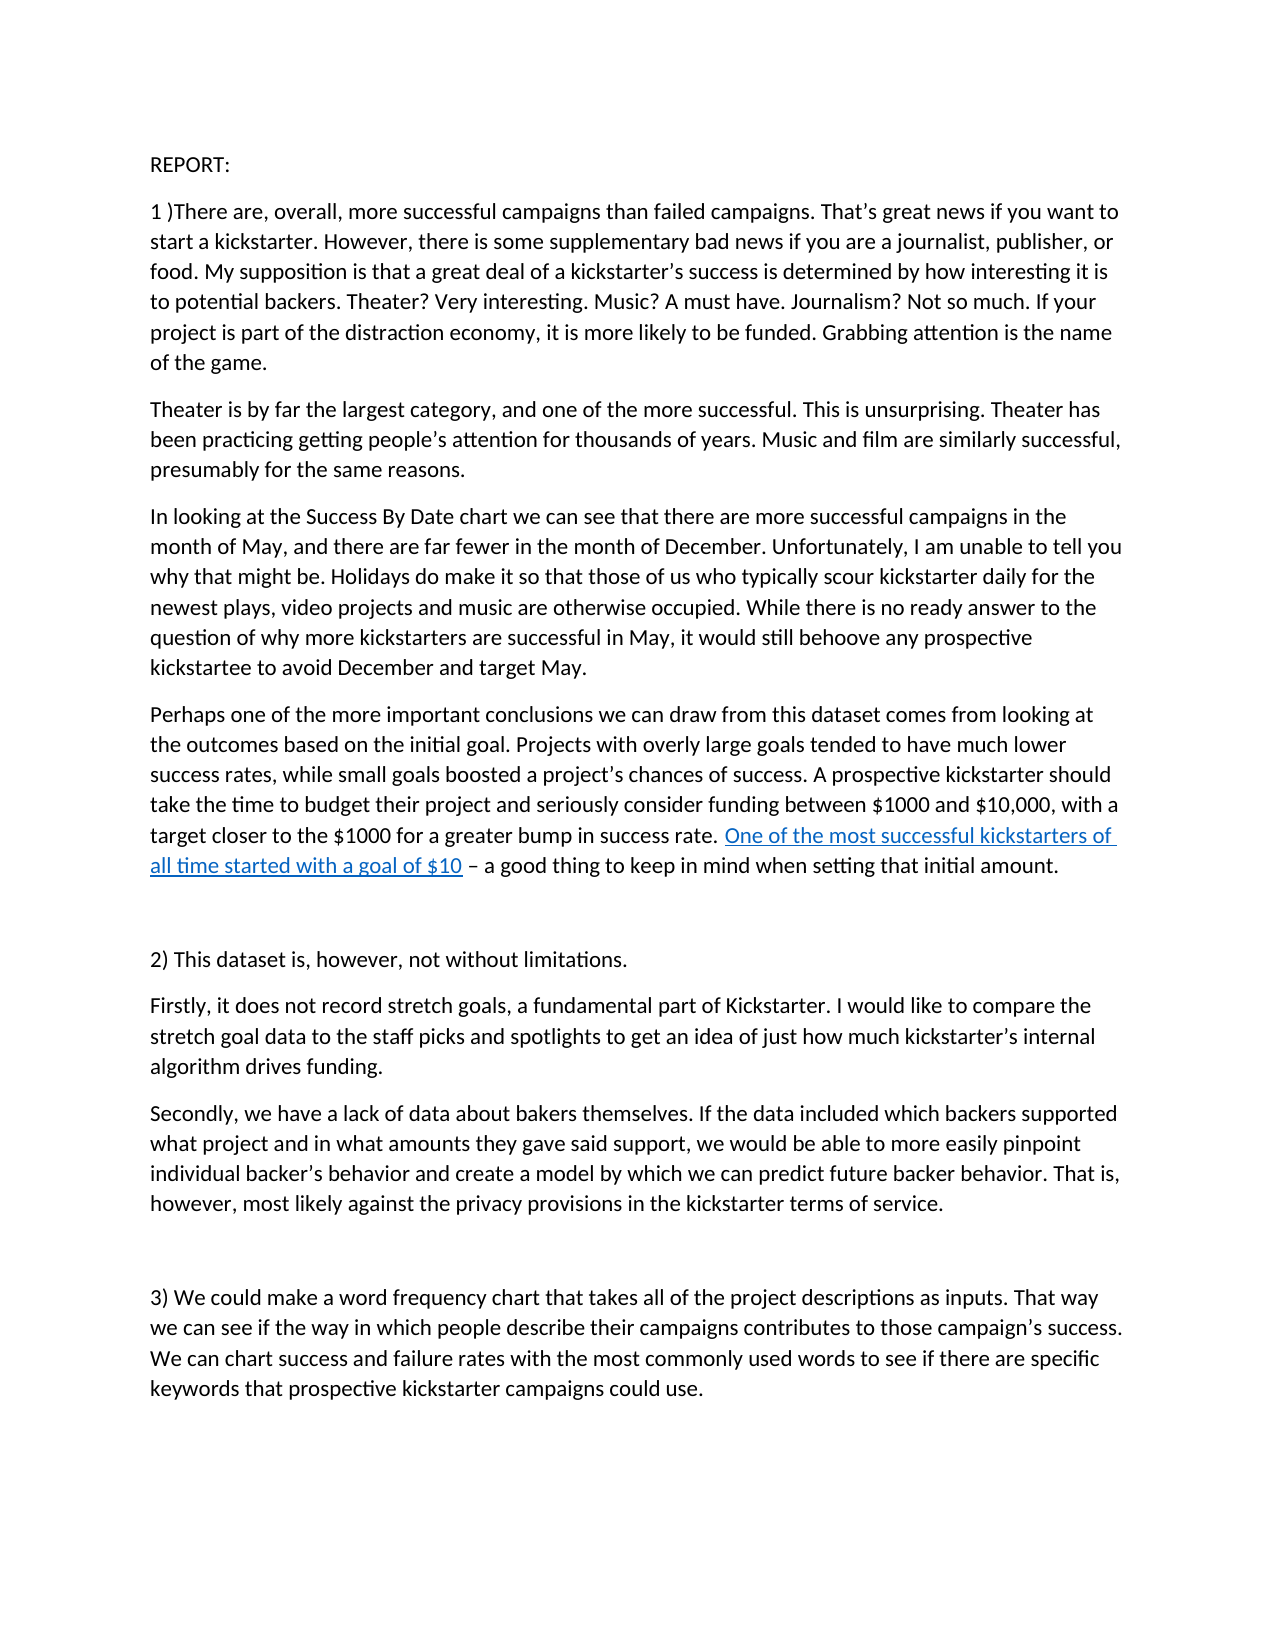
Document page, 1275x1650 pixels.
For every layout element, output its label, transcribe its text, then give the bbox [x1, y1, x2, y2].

text REPORT: [150, 150, 1125, 178]
text 1 )There are, overall, more successful campaigns than failed campaigns. That’s great news if you want to start a kickstarter. However, there is some supplementary bad news if you are a journalist, publisher, or food. My supposition is that a great deal of a kickstarter’s success is determined by how interesting it is to potential backers. Theater? Very interesting. Music? A must have. Journalism? Not so much. If your project is part of the distraction economy, it is more likely to be funded. Grabbing attention is the name of the game. [150, 197, 1125, 376]
text Secondly, we have a lack of data about bakers themselves. If the data included which backers supported what project and in what amounts they gave said support, we would be able to more easily pinpoint individual backer’s behavior and create a model by which we can predict future backer behavior. That is, however, most likely against the privacy provisions in the kickstarter terms of service. [150, 1099, 1125, 1218]
text 2) This dataset is, however, not without limitations. [150, 945, 1125, 973]
text Theater is by far the largest category, and one of the more successful. This is unsurprising. Theater has been practicing getting people’s attention for thousands of years. Music and film are similarly successful, presumably for the same reasons. [150, 395, 1125, 483]
text In looking at the Success By Date chart we can see that there are more successful campaigns in the month of May, and there are far fewer in the month of December. Unfortunately, I am unable to tell you why that might be. Holidays do make it so that those of us who typically scour kickstarter daily for the newest plays, video projects and music are otherwise occupied. While there is no ready answer to the question of why more kickstarters are successful in May, it would still behoove any prospective kickstartee to avoid December and target May. [150, 502, 1125, 681]
text 3) We could make a word frequency chart that takes all of the project descriptions as inputs. That way we can see if the way in which people describe their campaigns contributes to those campaign’s success. We can chart success and failure rates with the most commonly used words to see if there are specific keywords that prospective kickstarter campaigns could use. [150, 1283, 1125, 1402]
text Perhaps one of the more important conclusions we can draw from this dataset comes from looking at the outcomes based on the initial goal. Projects with overly large goals tended to have much lower success rates, while small goals boosted a project’s chances of success. A prospective kickstarter should take the time to budget their project and seriously consider funding between $1000 and $10,000, with a target closer to the $1000 for a greater bump in success rate. One of the most successful kickstarters of all time started with a goal of $10 – a good thing to keep in mind when setting that initial amount. [150, 700, 1125, 879]
text Firstly, it does not record stretch goals, a fundamental part of Kickstarter. I would like to compare the stretch goal data to the staff picks and spotlights to get an idea of just how much kickstarter’s internal algorithm drives funding. [150, 992, 1125, 1080]
